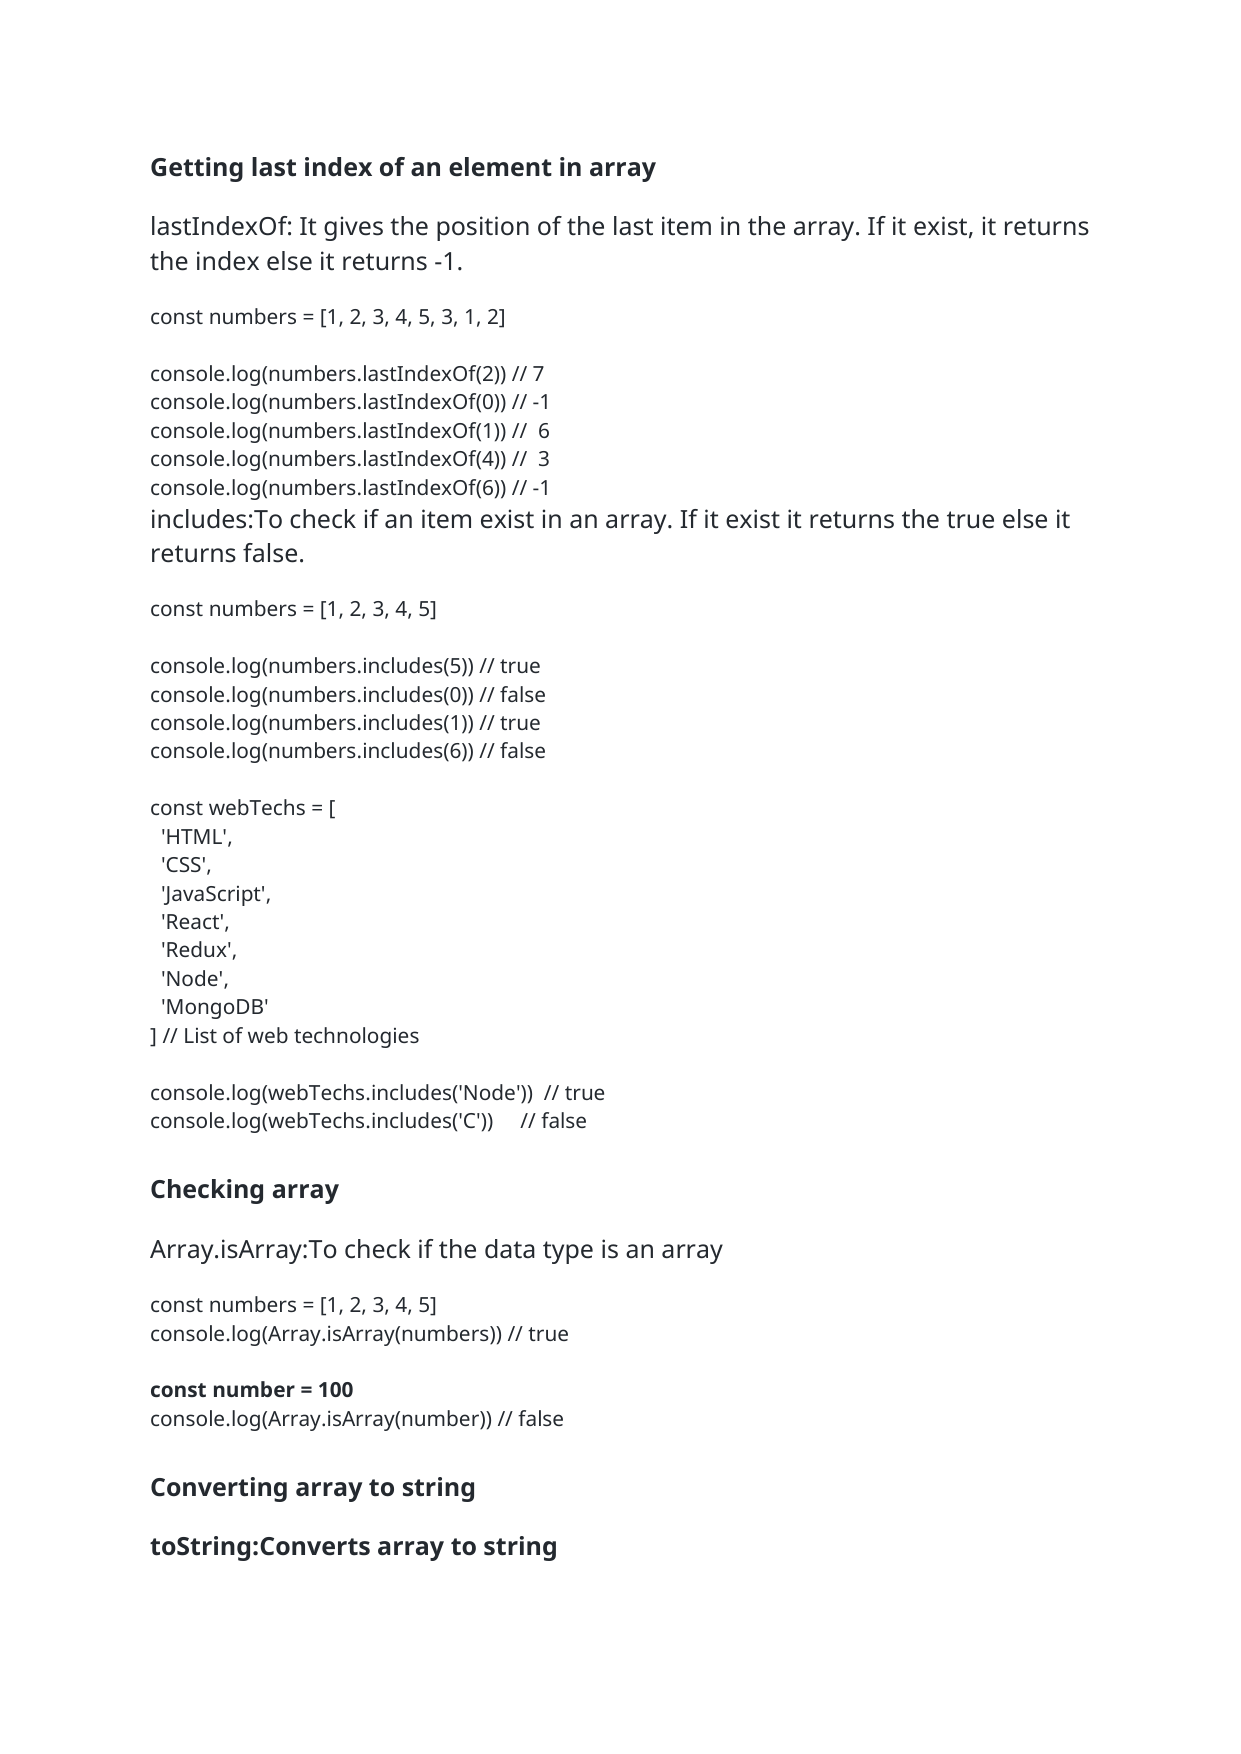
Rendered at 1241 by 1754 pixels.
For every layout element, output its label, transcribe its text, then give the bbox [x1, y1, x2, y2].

text 'Redux', [150, 936, 1090, 964]
text 'MongoDB' [150, 992, 1090, 1021]
text toString:Converts array to string [150, 1529, 1090, 1563]
text 'React', [150, 907, 1090, 936]
text console.log(numbers.includes(0)) // false [150, 680, 1090, 708]
text 'HTML', [150, 822, 1090, 850]
text Array.isArray:To check if the data type is an array [150, 1231, 1090, 1265]
text console.log(Array.isArray(number)) // false [150, 1404, 1090, 1432]
text console.log(numbers.includes(5)) // true [150, 651, 1090, 680]
text const webTechs = [ [150, 793, 1090, 822]
text const numbers = [1, 2, 3, 4, 5] [150, 1290, 1090, 1319]
text 'CSS', [150, 850, 1090, 879]
text ] // List of web technologies [150, 1021, 1090, 1049]
subtitle Converting array to string [150, 1470, 1090, 1504]
text 'Node', [150, 964, 1090, 992]
text const numbers = [1, 2, 3, 4, 5, 3, 1, 2] [150, 302, 1090, 331]
text lastIndexOf: It gives the position of the last item in the array. If it exist, it returns the index else it returns -1. [150, 209, 1090, 277]
text includes:To check if an item exist in an array. If it exist it returns the true else it returns false. [150, 501, 1090, 569]
text console.log(numbers.lastIndexOf(4)) // 3 [150, 444, 1090, 473]
text 'JavaScript', [150, 879, 1090, 907]
text console.log(numbers.includes(6)) // false [150, 737, 1090, 765]
text console.log(numbers.includes(1)) // true [150, 708, 1090, 737]
text console.log(webTechs.includes('Node')) // true [150, 1078, 1090, 1106]
text console.log(Array.isArray(numbers)) // true [150, 1319, 1090, 1347]
text const number = 100 [150, 1376, 1090, 1404]
text console.log(numbers.lastIndexOf(2)) // 7 [150, 359, 1090, 387]
subtitle Getting last index of an element in array [150, 150, 1090, 184]
text console.log(numbers.lastIndexOf(6)) // -1 [150, 473, 1090, 501]
text console.log(numbers.lastIndexOf(0)) // -1 [150, 387, 1090, 416]
text const numbers = [1, 2, 3, 4, 5] [150, 594, 1090, 623]
text console.log(numbers.lastIndexOf(1)) // 6 [150, 416, 1090, 444]
text console.log(webTechs.includes('C')) // false [150, 1106, 1090, 1135]
subtitle Checking array [150, 1172, 1090, 1206]
